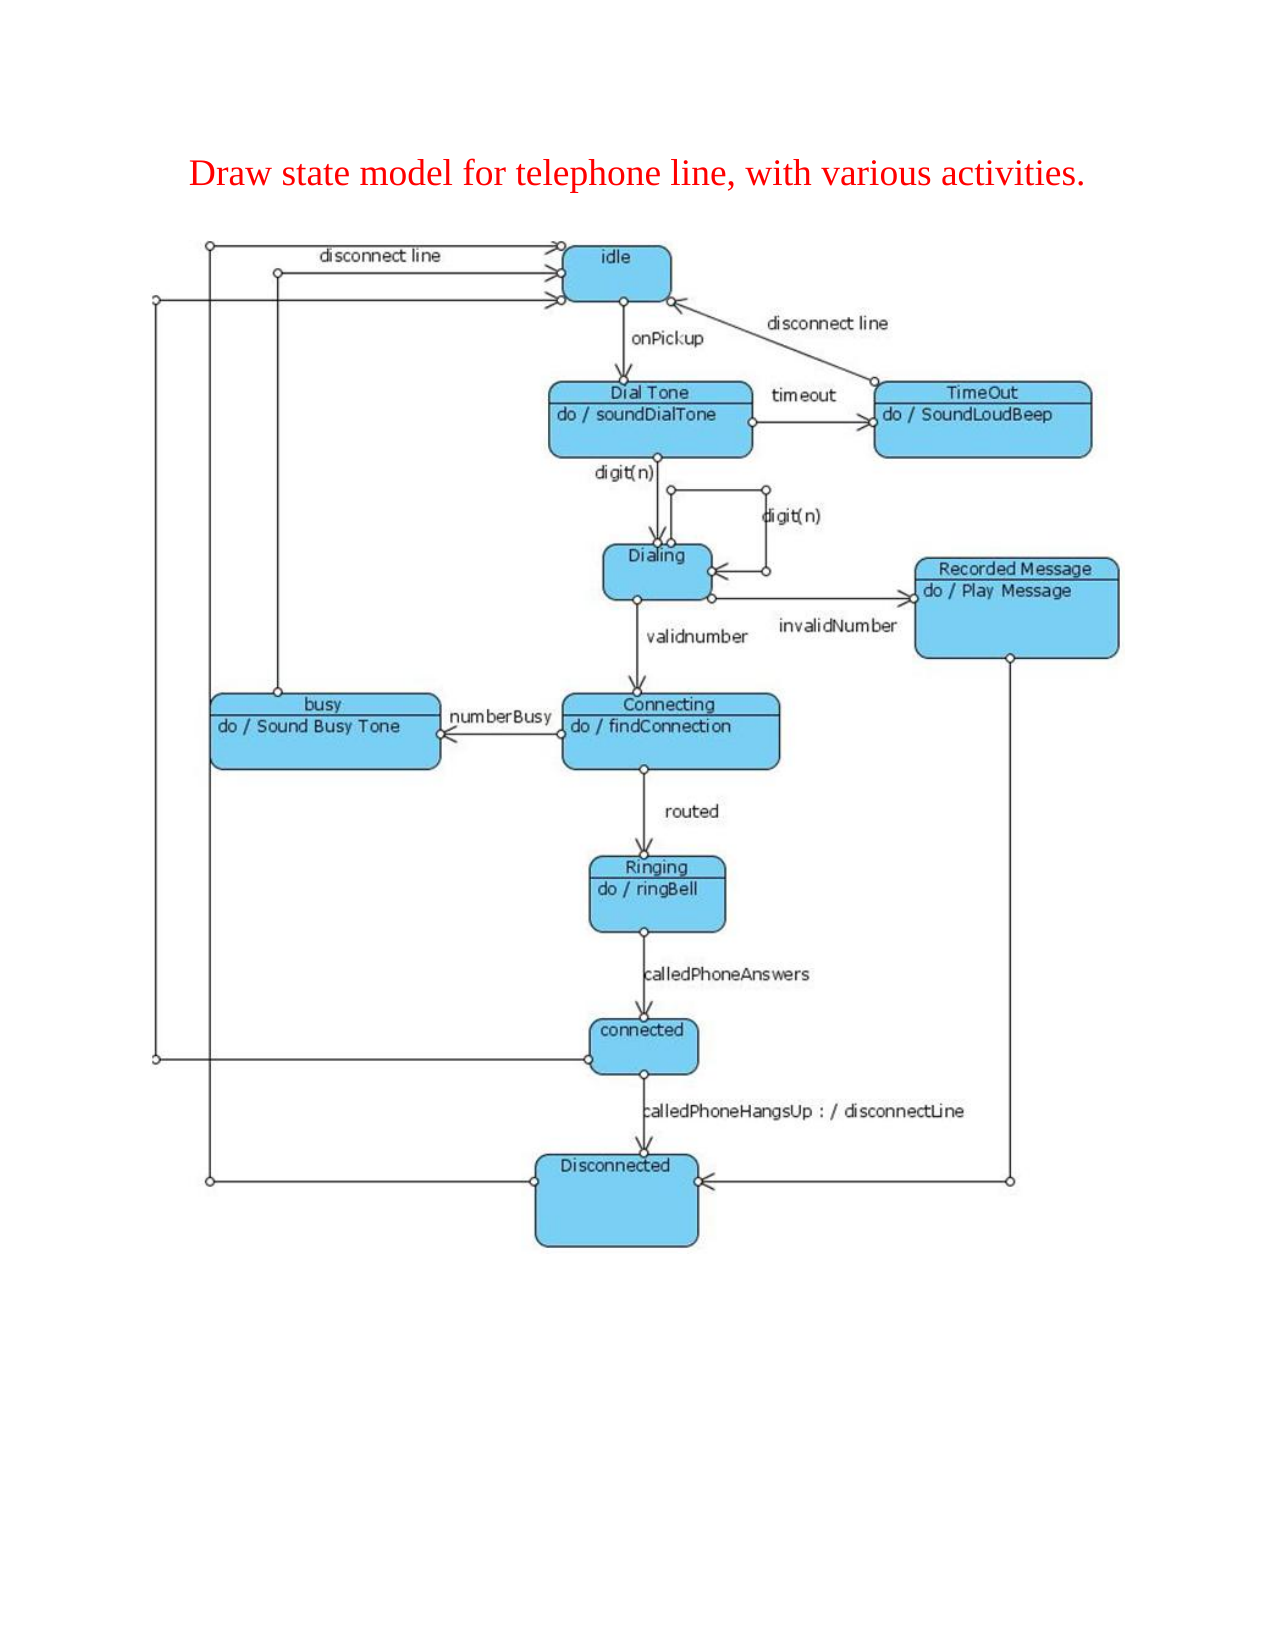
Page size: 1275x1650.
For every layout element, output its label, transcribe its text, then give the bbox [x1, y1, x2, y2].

text Draw state model for telephone line, with various activities. [150, 150, 1125, 193]
picture [150, 240, 1125, 1254]
